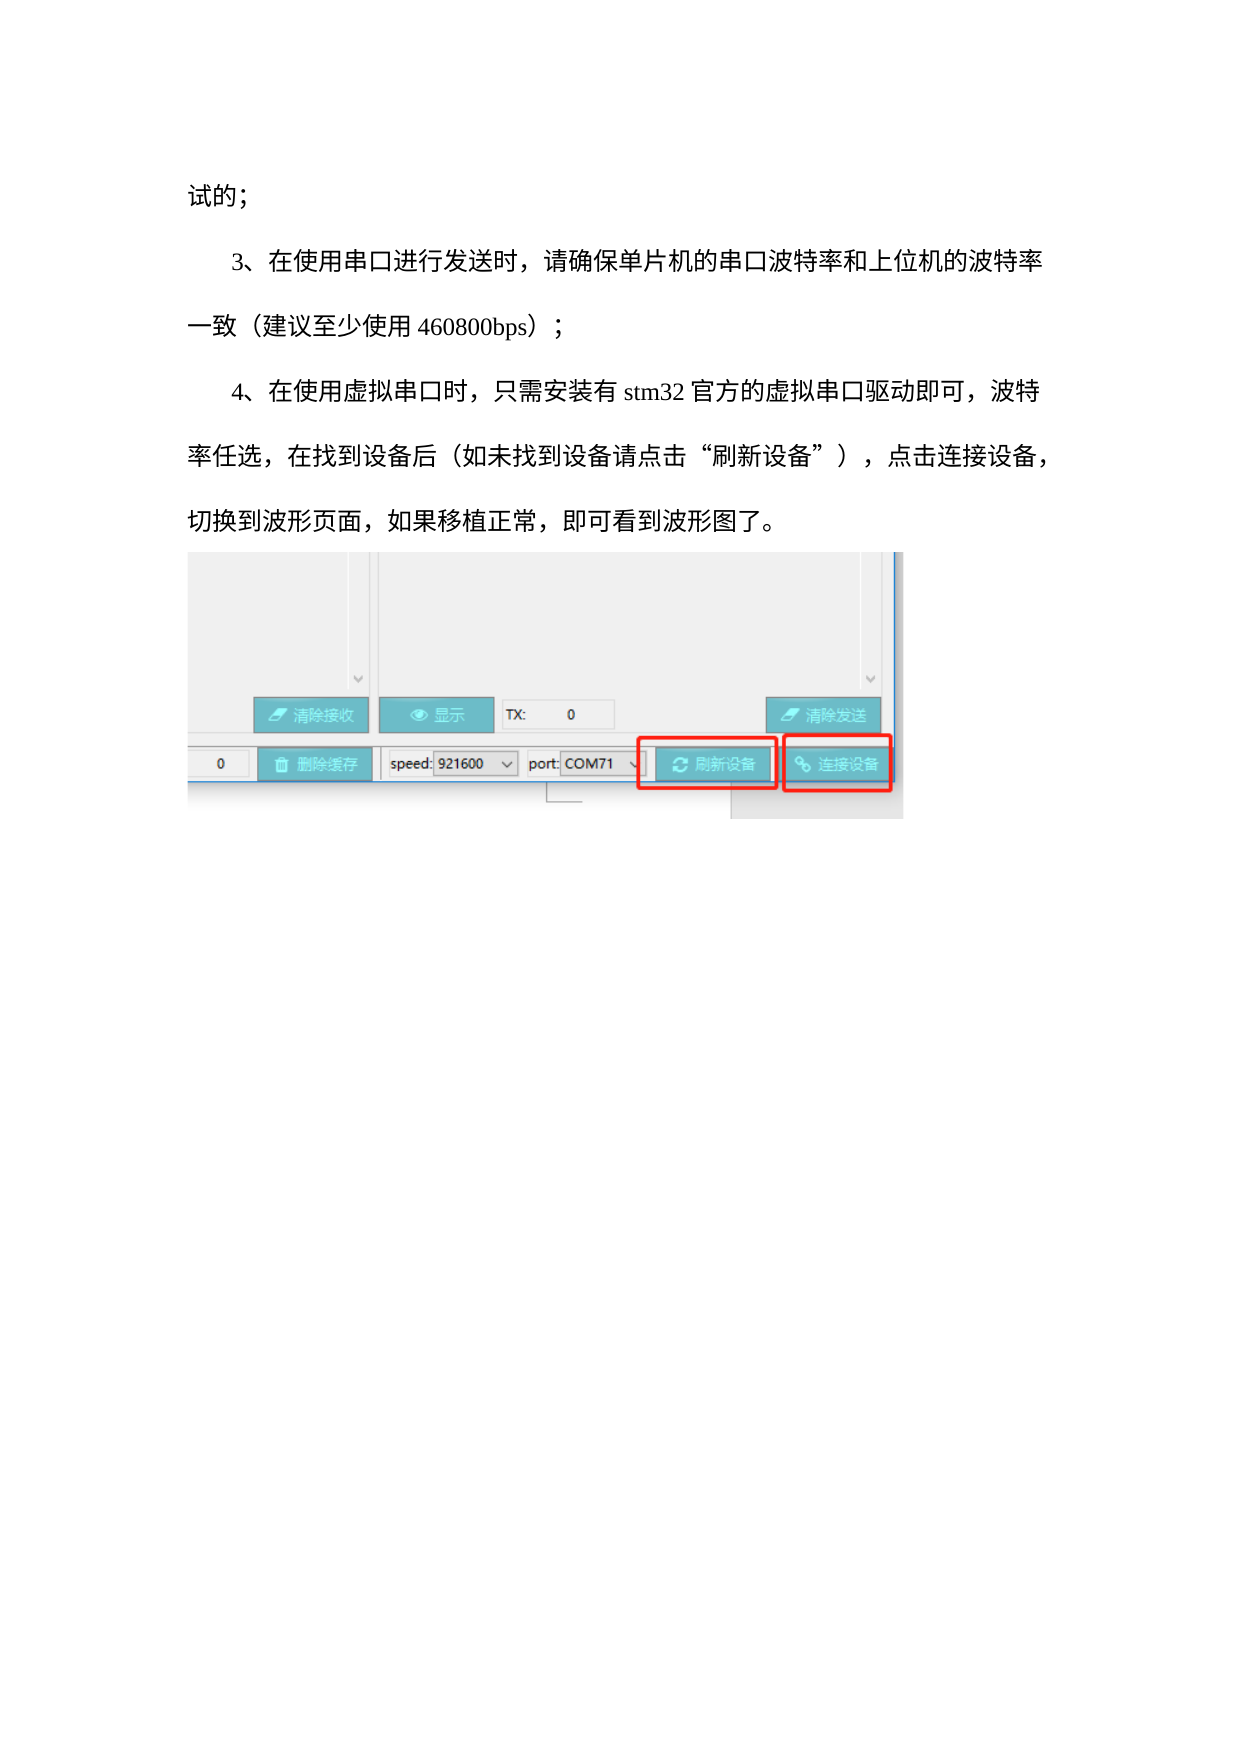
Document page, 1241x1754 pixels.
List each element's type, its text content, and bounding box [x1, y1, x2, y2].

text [187, 162, 1053, 227]
text 3、在使用串口进行发送时，请确保单片机的串口波特率和上位机的波特率一致（建议至少使用460800bps）； [187, 227, 1053, 357]
picture [187, 552, 904, 819]
